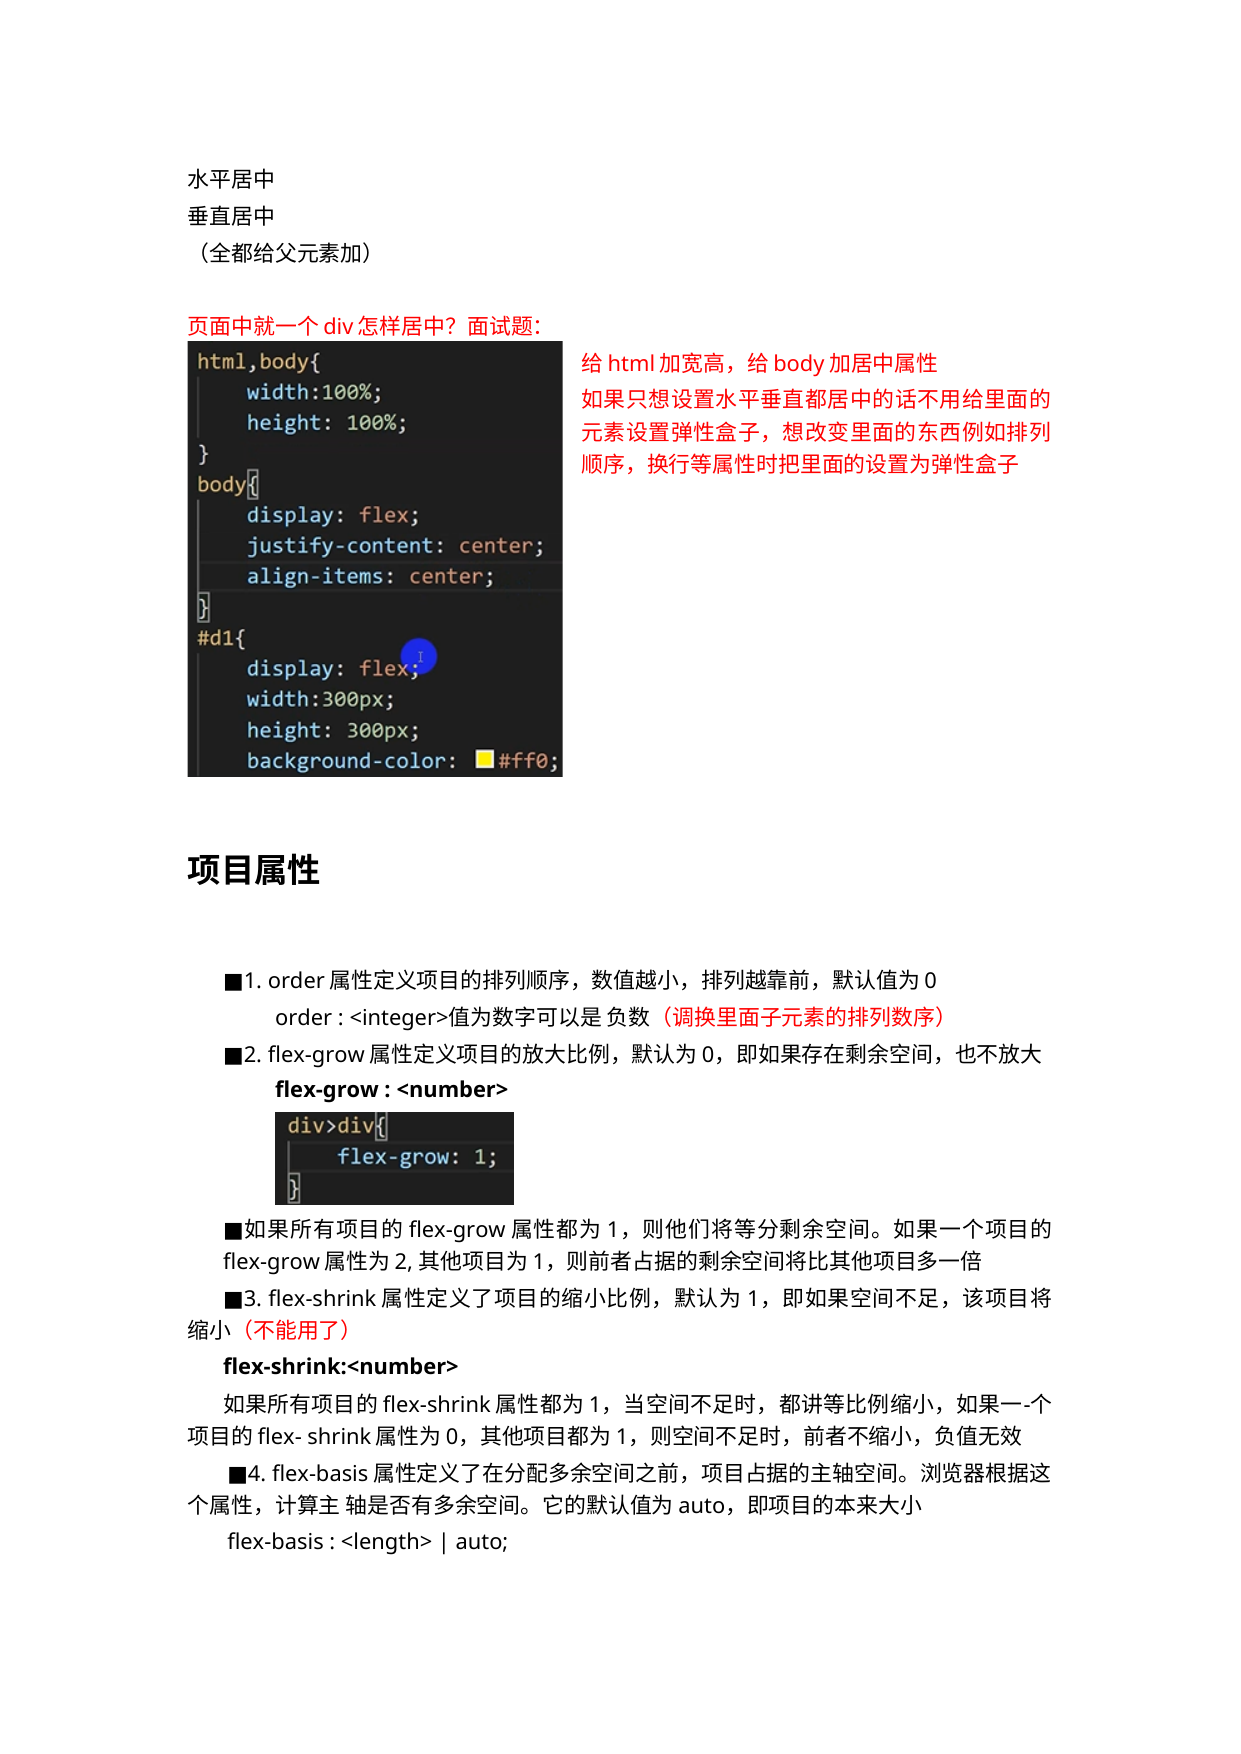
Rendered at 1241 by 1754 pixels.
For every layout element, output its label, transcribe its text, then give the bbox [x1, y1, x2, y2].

text 给html加宽高，给body加居中属性 [563, 345, 1053, 378]
subtitle 项目属性 [187, 836, 1053, 901]
text ■4. flex-basis属性定义了在分配多余空间之前，项目占据的主轴空间。浏览器根据这个属性，计算主 轴是否有多余空间。它的默认值为auto，即项目的本来大小 [187, 1455, 1053, 1520]
text 如果所有项目的flex-shrink属性都为1，当空间不足时，都讲等比例缩小，如果一-个项目的flex- shrink属性为0，其他项目都为1，则空间不足时，前者不缩小，负值无效 [187, 1386, 1053, 1451]
text （全都给父元素加） [187, 235, 1053, 268]
picture [187, 341, 563, 777]
text 页面中就一个div怎样居中？面试题： [187, 309, 1053, 341]
text 垂直居中 [187, 199, 1053, 231]
text order : <integer>值为数字可以是 负数（调换里面子元素的排列数序） [231, 999, 1053, 1032]
text ■1. order属性定义项目的排列顺序，数值越小，排列越靠前，默认值为0 [187, 963, 1053, 995]
text ■2. flex-grow属性定义项目的放大比例，默认为0，即如果存在剩余空间，也不放大 [187, 1036, 1053, 1069]
text ■3. flex-shrink属性定义了项目的缩小比例，默认为1，即如果空间不足，该项目将缩小（不能用了） [187, 1280, 1053, 1345]
text 水平居中 [187, 162, 1053, 194]
text ■如果所有项目的flex-grow属性都为1，则他们将等分剩余空间。如果一个项目的flex-grow属性为2, 其他项目为1，则前者占据的剩余空间将比其他项目多一倍 [223, 1211, 1053, 1276]
text flex-shrink:<number> [187, 1349, 1053, 1382]
text 如果只想设置水平垂直都居中的话不用给里面的元素设置弹性盒子，想改变里面的东西例如排列顺序，换行等属性时把里面的设置为弹性盒子 [563, 382, 1053, 479]
picture [275, 1112, 514, 1205]
text flex-grow : <number> [231, 1073, 1053, 1105]
text flex-basis : <length> | auto; [187, 1524, 1053, 1557]
